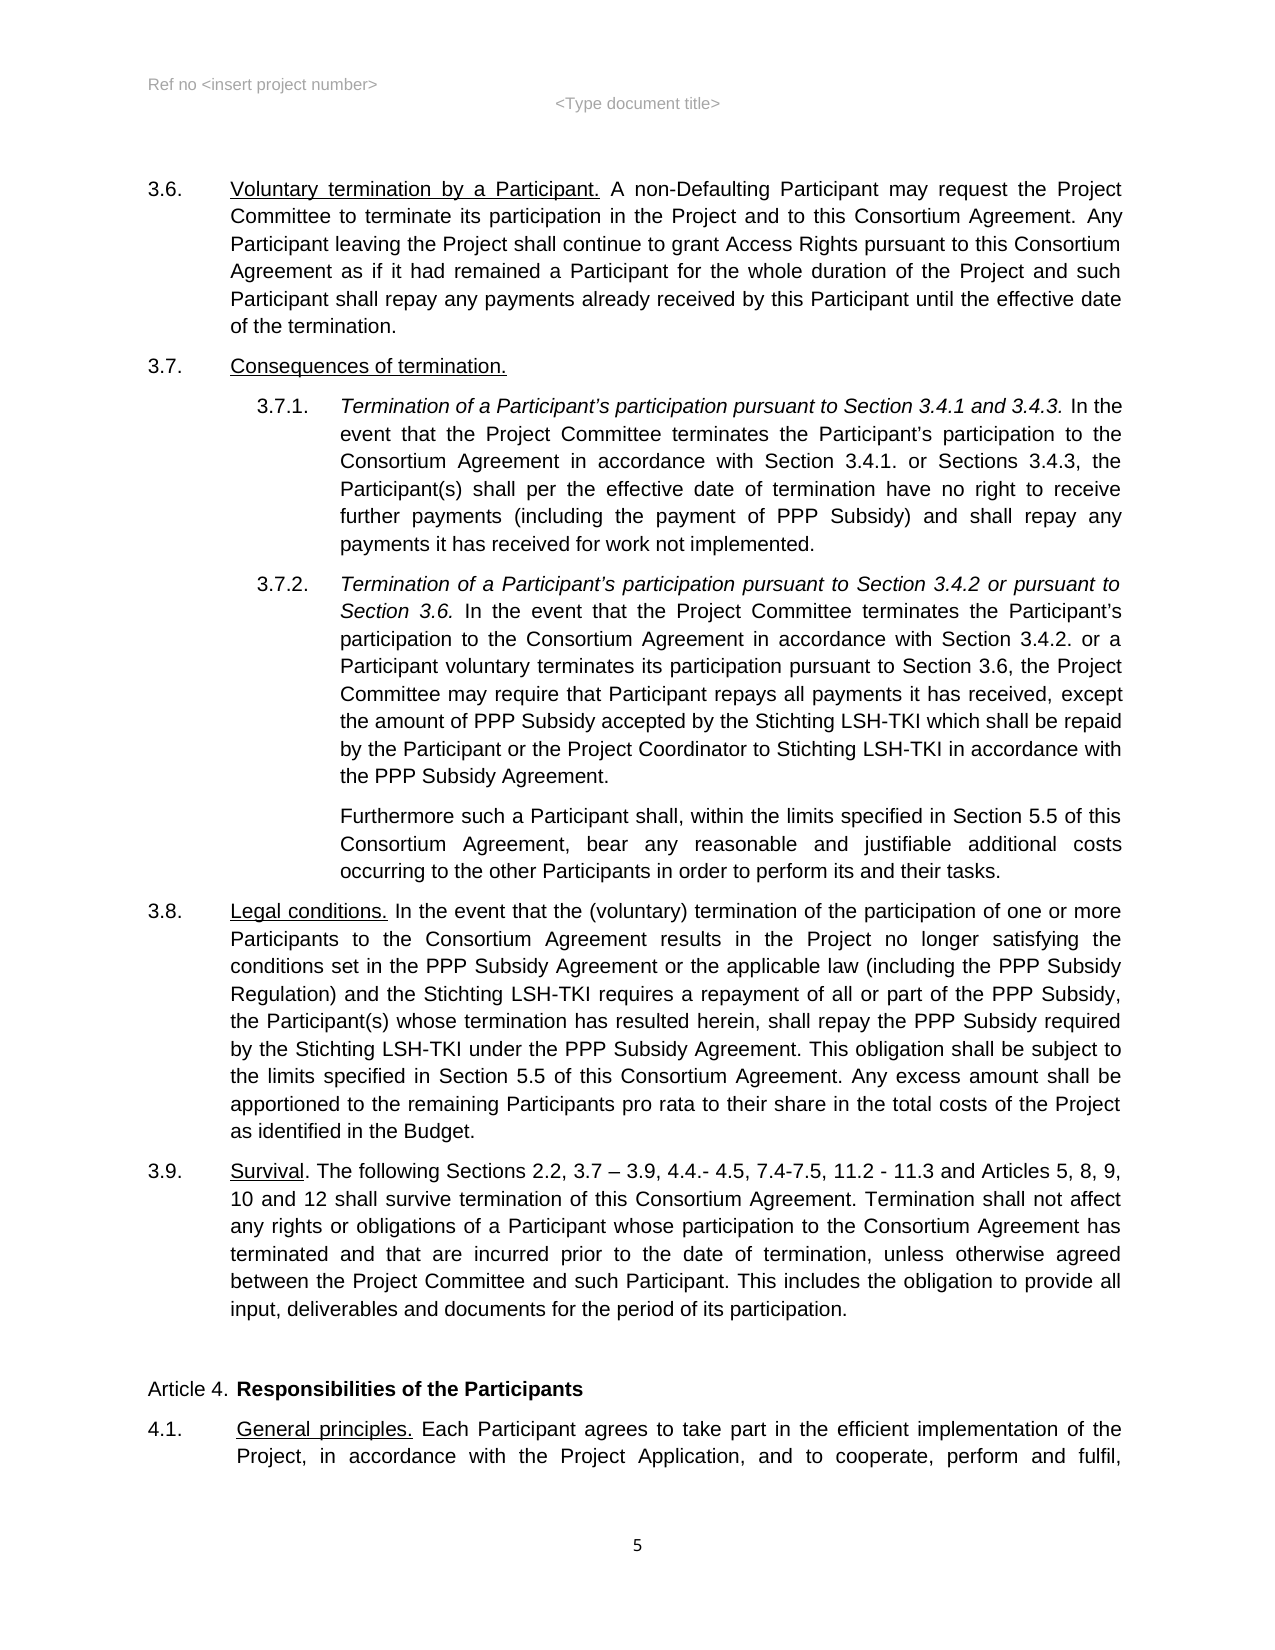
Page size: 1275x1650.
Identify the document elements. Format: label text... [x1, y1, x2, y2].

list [148, 1417, 1123, 1468]
list Furthermore such a Participant shall, within the limits specified in Section 5.5 of this Consortium Agreement, bear any reasonable and justifiable additional costs occurring to the other Participants in order to perform its and their tasks. [340, 804, 1123, 883]
list Termination of a Participant’s participation pursuant to Section 3.4.1 and 3.4.3. In the event that the Project Committee terminates the Participant’s participation to the Consortium Agreement in accordance with Section 3.4.1. or Sections 3.4.3, the Participant(s) shall per the effective date of termination have no right to receive further payments (including the payment of PPP Subsidy) and shall repay any payments it has received for work not implemented. [257, 394, 1123, 556]
list Voluntary termination by a Participant. A non-Defaulting Participant may request the Project Committee to terminate its participation in the Project and to this Consortium Agreement. Any Participant leaving the Project shall continue to grant Access Rights pursuant to this Consortium Agreement as if it had remained a Participant for the whole duration of the Project and such Participant shall repay any payments already received by this Participant until the effective date of the termination. [148, 177, 1123, 338]
list Consequences of termination. [148, 354, 1123, 378]
list Legal conditions. In the event that the (voluntary) termination of the participation of one or more Participants to the Consortium Agreement results in the Project no longer satisfying the conditions set in the PPP Subsidy Agreement or the applicable law (including the PPP Subsidy Regulation) and the Stichting LSH-TKI requires a repayment of all or part of the PPP Subsidy, the Participant(s) whose termination has resulted herein, shall repay the PPP Subsidy required by the Stichting LSH-TKI under the PPP Subsidy Agreement. This obligation shall be subject to the limits specified in Section 5.5 of this Consortium Agreement. Any excess amount shall be apportioned to the remaining Participants pro rata to their share in the total costs of the Project as identified in the Budget. [148, 899, 1123, 1143]
list Termination of a Participant’s participation pursuant to Section 3.4.2 or pursuant to Section 3.6. In the event that the Project Committee terminates the Participant’s participation to the Consortium Agreement in accordance with Section 3.4.2. or a Participant voluntary terminates its participation pursuant to Section 3.6, the Project Committee may require that Participant repays all payments it has received, except the amount of PPP Subsidy accepted by the Stichting LSH-TKI which shall be repaid by the Participant or the Project Coordinator to Stichting LSH-TKI in accordance with the PPP Subsidy Agreement. [257, 572, 1123, 788]
list Survival. The following Sections 2.2, 3.7 – 3.9, 4.4.- 4.5, 7.4-7.5, 11.2 - 11.3 and Articles 5, 8, 9, 10 and 12 shall survive termination of this Consortium Agreement. Termination shall not affect any rights or obligations of a Participant whose participation to the Consortium Agreement has terminated and that are incurred prior to the date of termination, unless otherwise agreed between the Project Committee and such Participant. This includes the obligation to provide all input, deliverables and documents for the period of its participation. [148, 1159, 1123, 1321]
list Responsibilities of the Participants [148, 1377, 1123, 1401]
